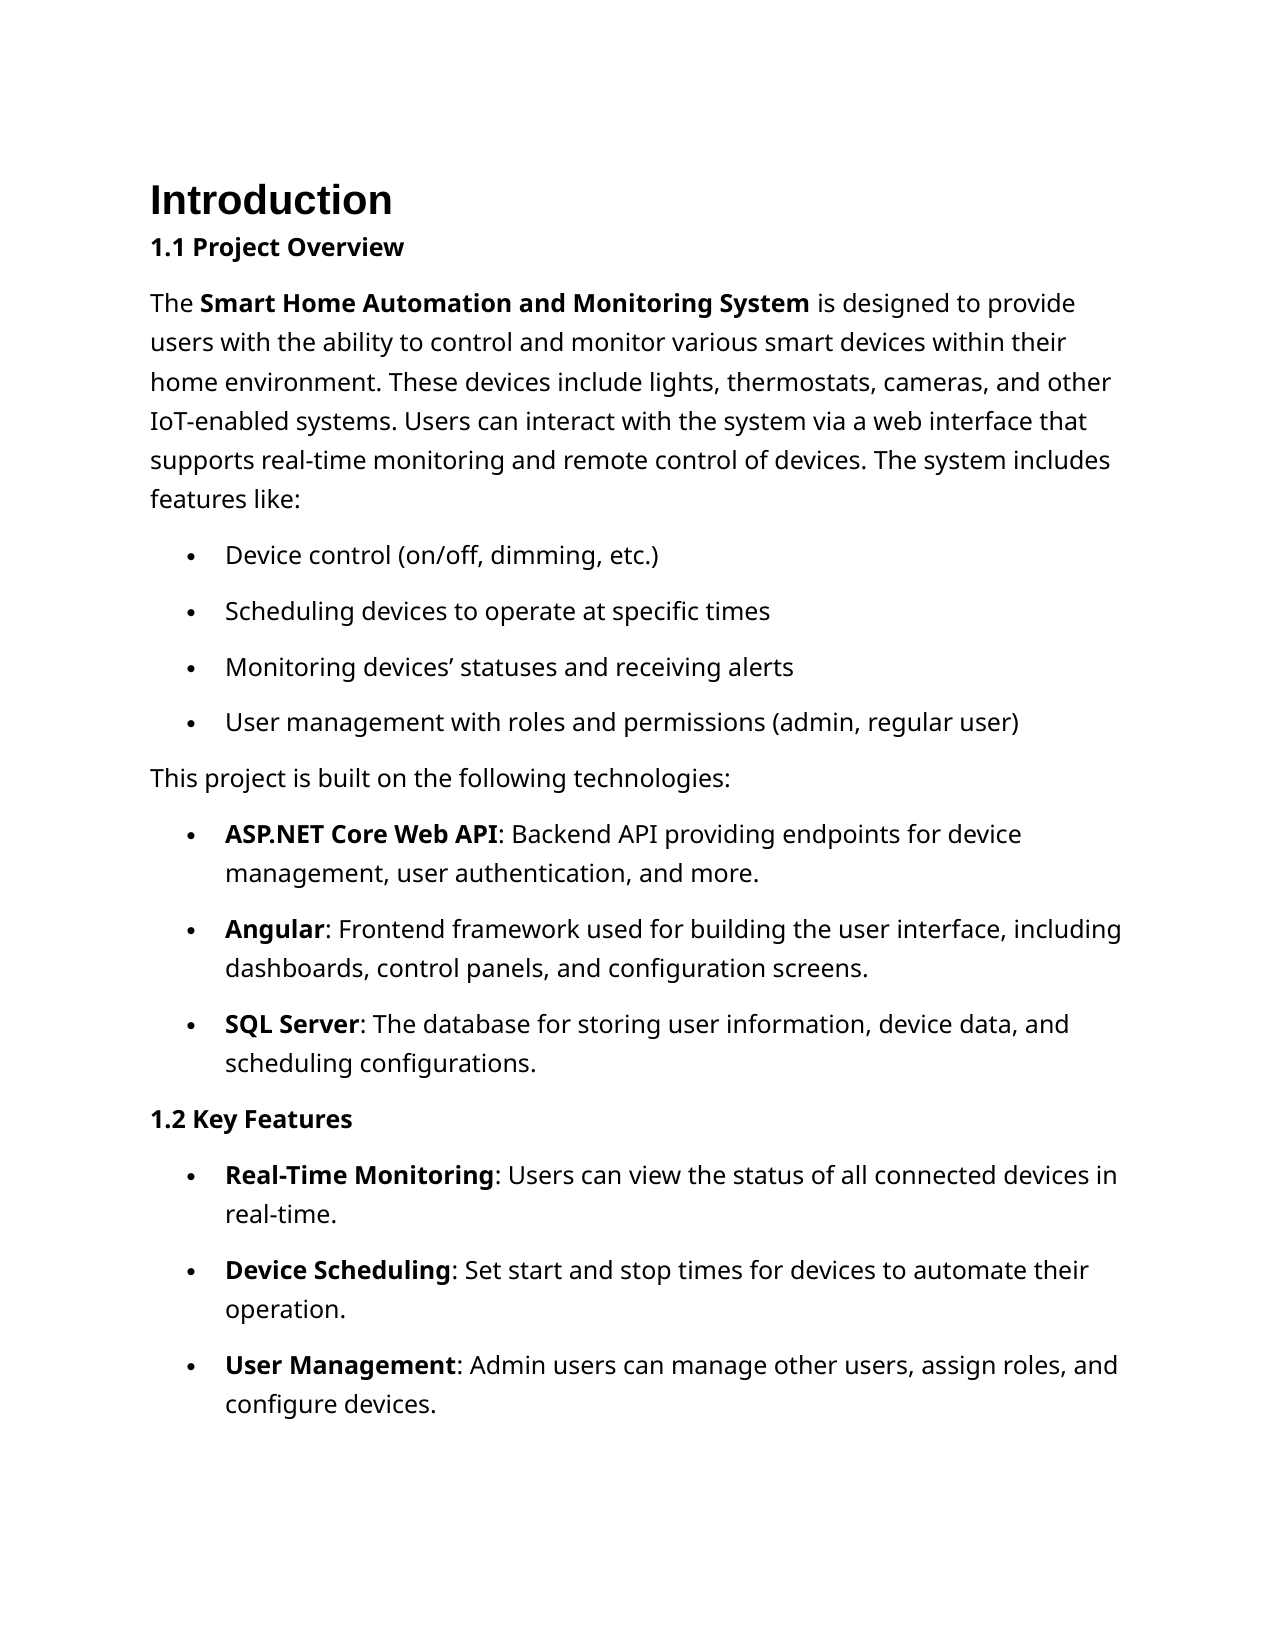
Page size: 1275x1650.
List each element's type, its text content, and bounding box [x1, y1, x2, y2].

subtitle Introduction [150, 175, 1125, 223]
list ASP.NET Core Web API: Backend API providing endpoints for device management, user authentication, and more. [187, 817, 1125, 890]
list Device Scheduling: Set start and stop times for devices to automate their operation. [187, 1253, 1125, 1326]
text 1.1 Project Overview [150, 230, 1125, 264]
text The Smart Home Automation and Monitoring System is designed to provide users with the ability to control and monitor various smart devices within their home environment. These devices include lights, thermostats, cameras, and other IoT-enabled systems. Users can interact with the system via a web interface that supports real-time monitoring and remote control of devices. The system includes features like: [150, 286, 1125, 516]
list User Management: Admin users can manage other users, assign roles, and configure devices. [187, 1348, 1125, 1421]
list Scheduling devices to operate at specific times [187, 593, 1125, 627]
list SQL Server: The database for storing user information, device data, and scheduling configurations. [187, 1007, 1125, 1080]
text This project is built on the following technologies: [150, 761, 1125, 795]
list User management with roles and permissions (admin, regular user) [187, 705, 1125, 739]
text 1.2 Key Features [150, 1102, 1125, 1136]
list Real-Time Monitoring: Users can view the status of all connected devices in real-time. [187, 1158, 1125, 1231]
list Device control (on/off, dimming, etc.) [187, 538, 1125, 572]
list Monitoring devices’ statuses and receiving alerts [187, 649, 1125, 683]
list Angular: Frontend framework used for building the user interface, including dashboards, control panels, and configuration screens. [187, 912, 1125, 985]
